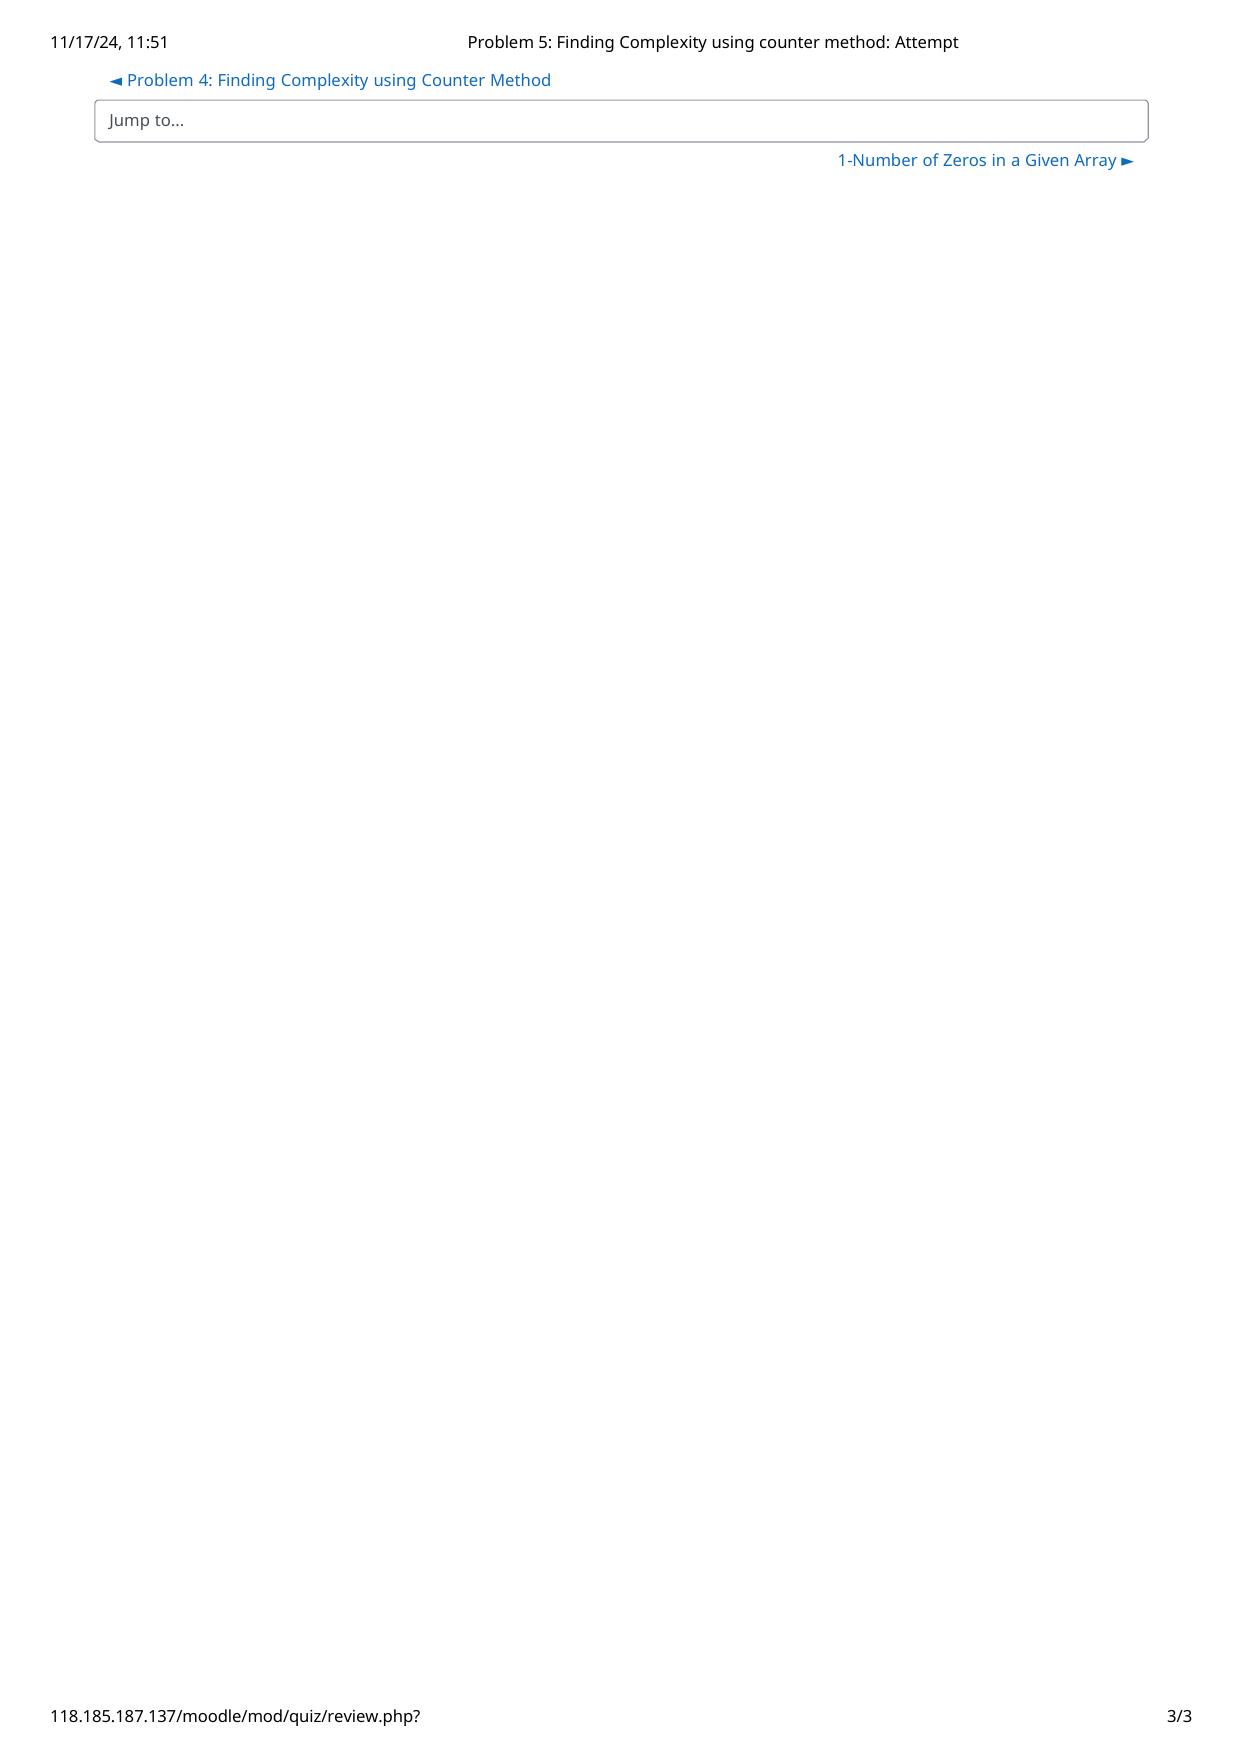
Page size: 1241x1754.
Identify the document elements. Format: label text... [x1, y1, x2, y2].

text ◄ Problem 4: Finding Complexity using Counter Method [109, 68, 1178, 91]
text 1-Number of Zeros in a Given Array ► [64, 97, 1134, 171]
